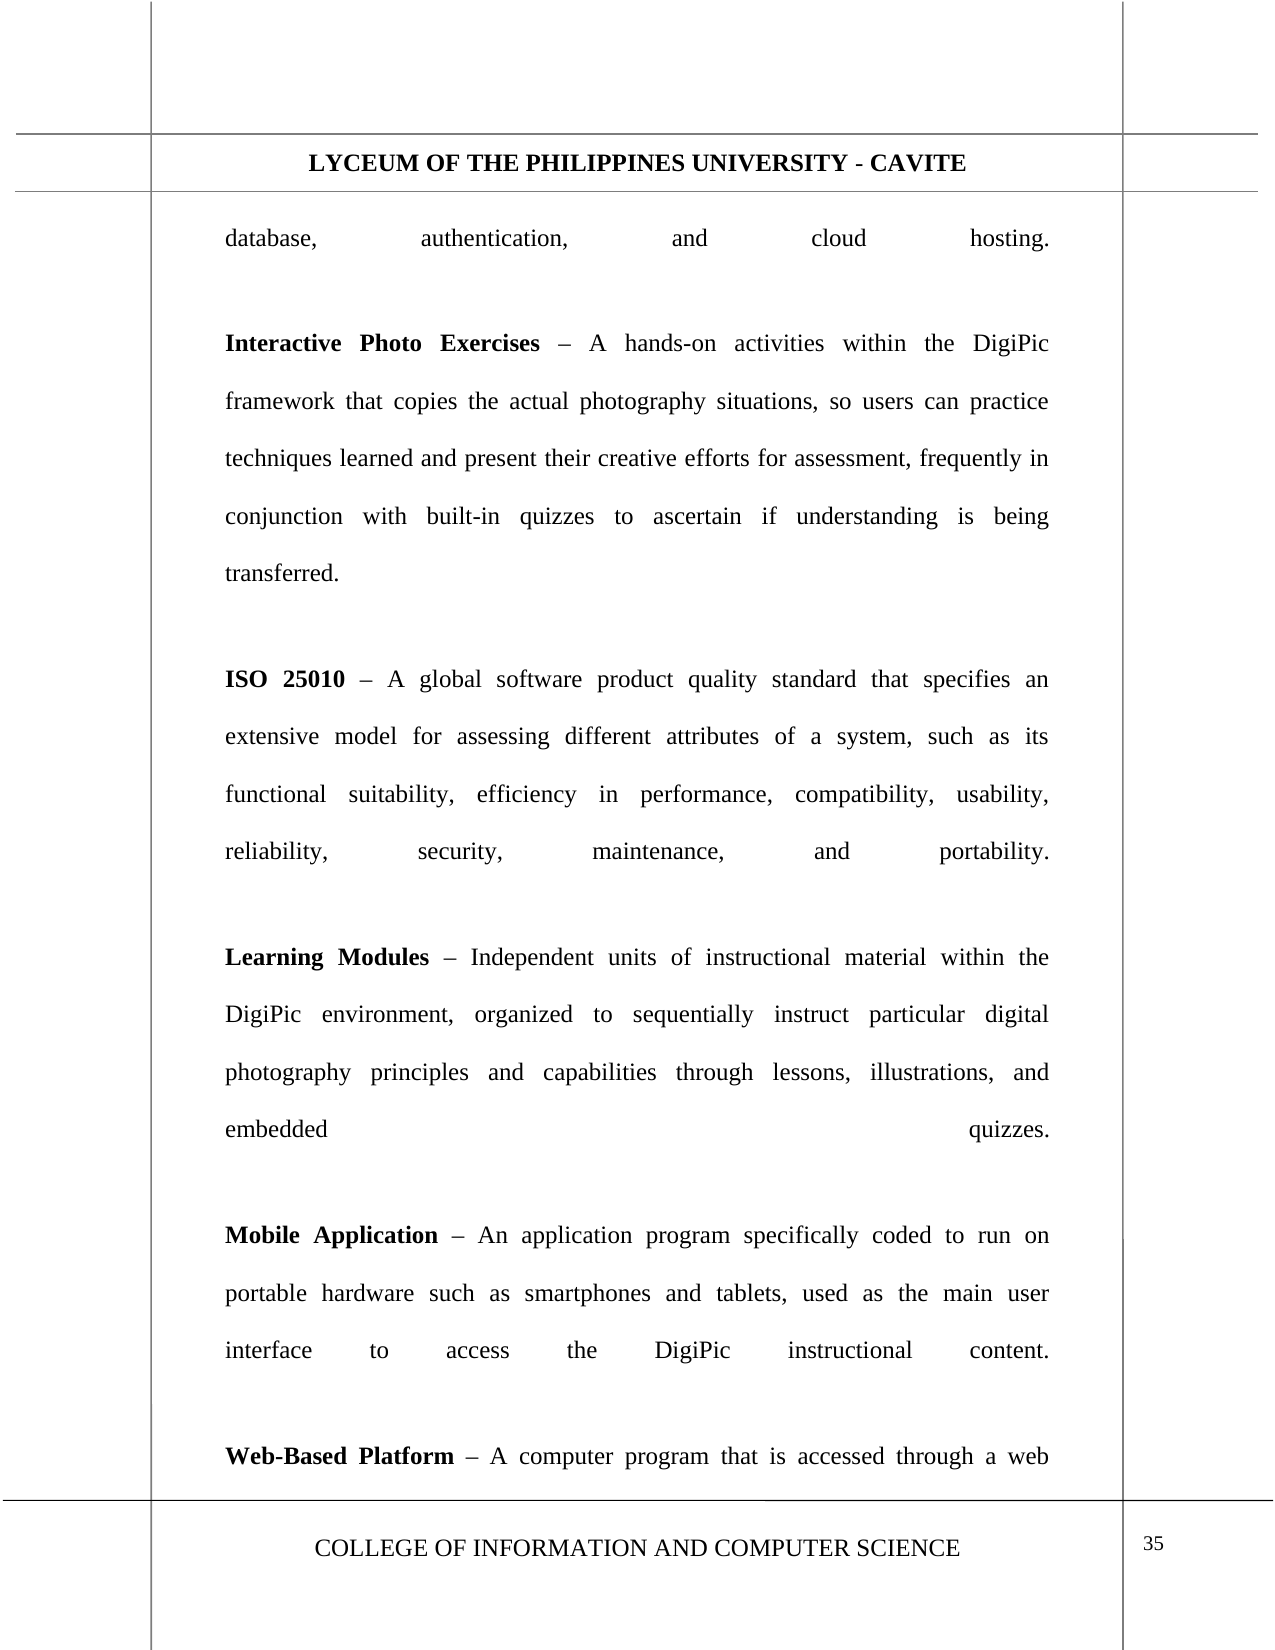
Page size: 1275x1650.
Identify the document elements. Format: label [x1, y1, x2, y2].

text [225, 176, 1050, 1469]
